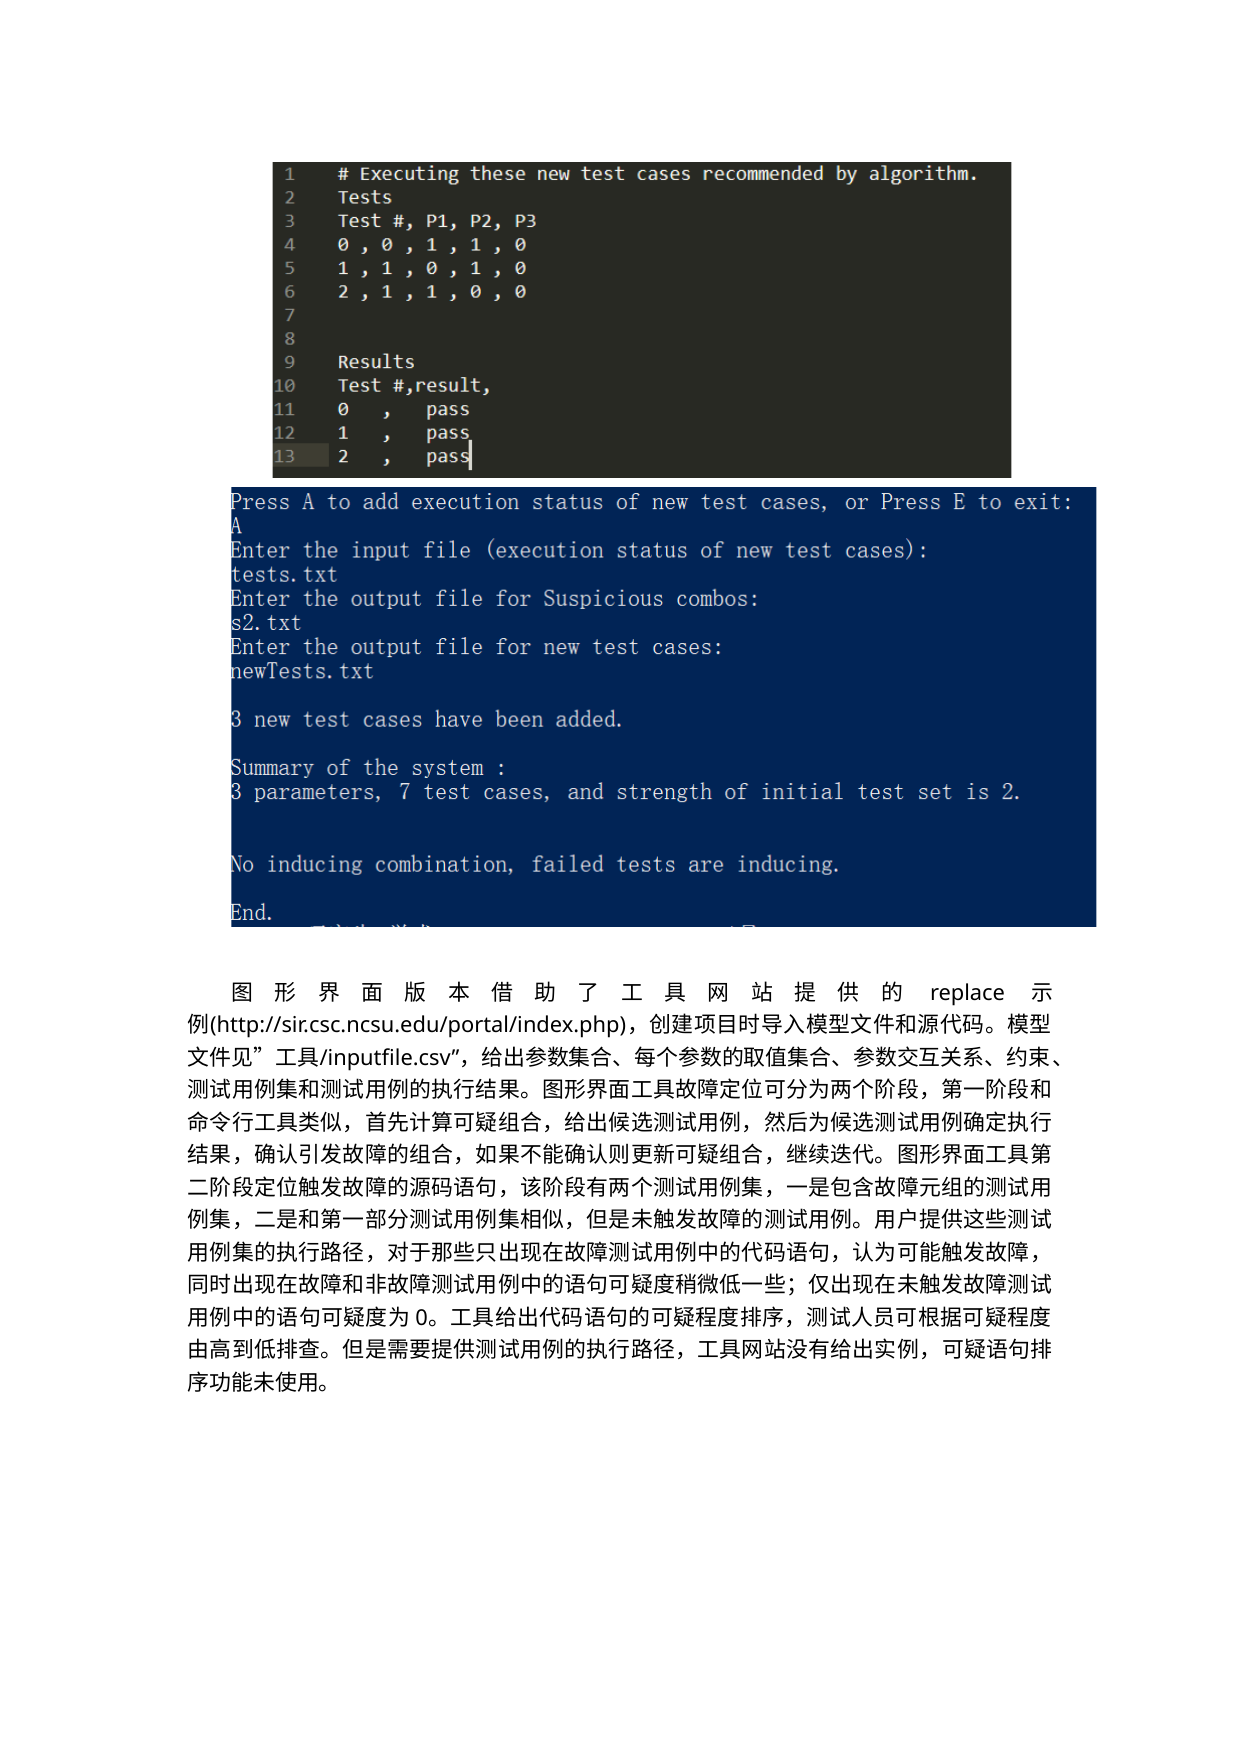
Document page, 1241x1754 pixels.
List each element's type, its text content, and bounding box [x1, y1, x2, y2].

picture [272, 162, 1012, 478]
text 图形界面版本借助了工具网站提供的replace示例(http://sir.csc.ncsu.edu/portal/index.php)，创建项目时导入模型文件和源代码。模型文件见”工具/inputfile.csv”，给出参数集合、每个参数的取值集合、参数交互关系、约束、测试用例集和测试用例的执行结果。图形界面工具故障定位可分为两个阶段，第一阶段和命令行工具类似，首先计算可疑组合，给出候选测试用例，然后为候选测试用例确定执行结果，确认引发故障的组合，如果不能确认则更新可疑组合，继续迭代。图形界面工具第二阶段定位触发故障的源码语句，该阶段有两个测试用例集，一是包含故障元组的测试用例集，二是和第一部分测试用例集相似，但是未触发故障的测试用例。用户提供这些测试用例集的执行路径，对于那些只出现在故障测试用例中的代码语句，认为可能触发故障，同时出现在故障和非故障测试用例中的语句可疑度稍微低一些；仅出现在未触发故障测试用例中的语句可疑度为0。工具给出代码语句的可疑程度排序，测试人员可根据可疑程度由高到低排查。但是需要提供测试用例的执行路径，工具网站没有给出实例，可疑语句排序功能未使用。 [187, 974, 1053, 1397]
picture [231, 487, 1097, 927]
